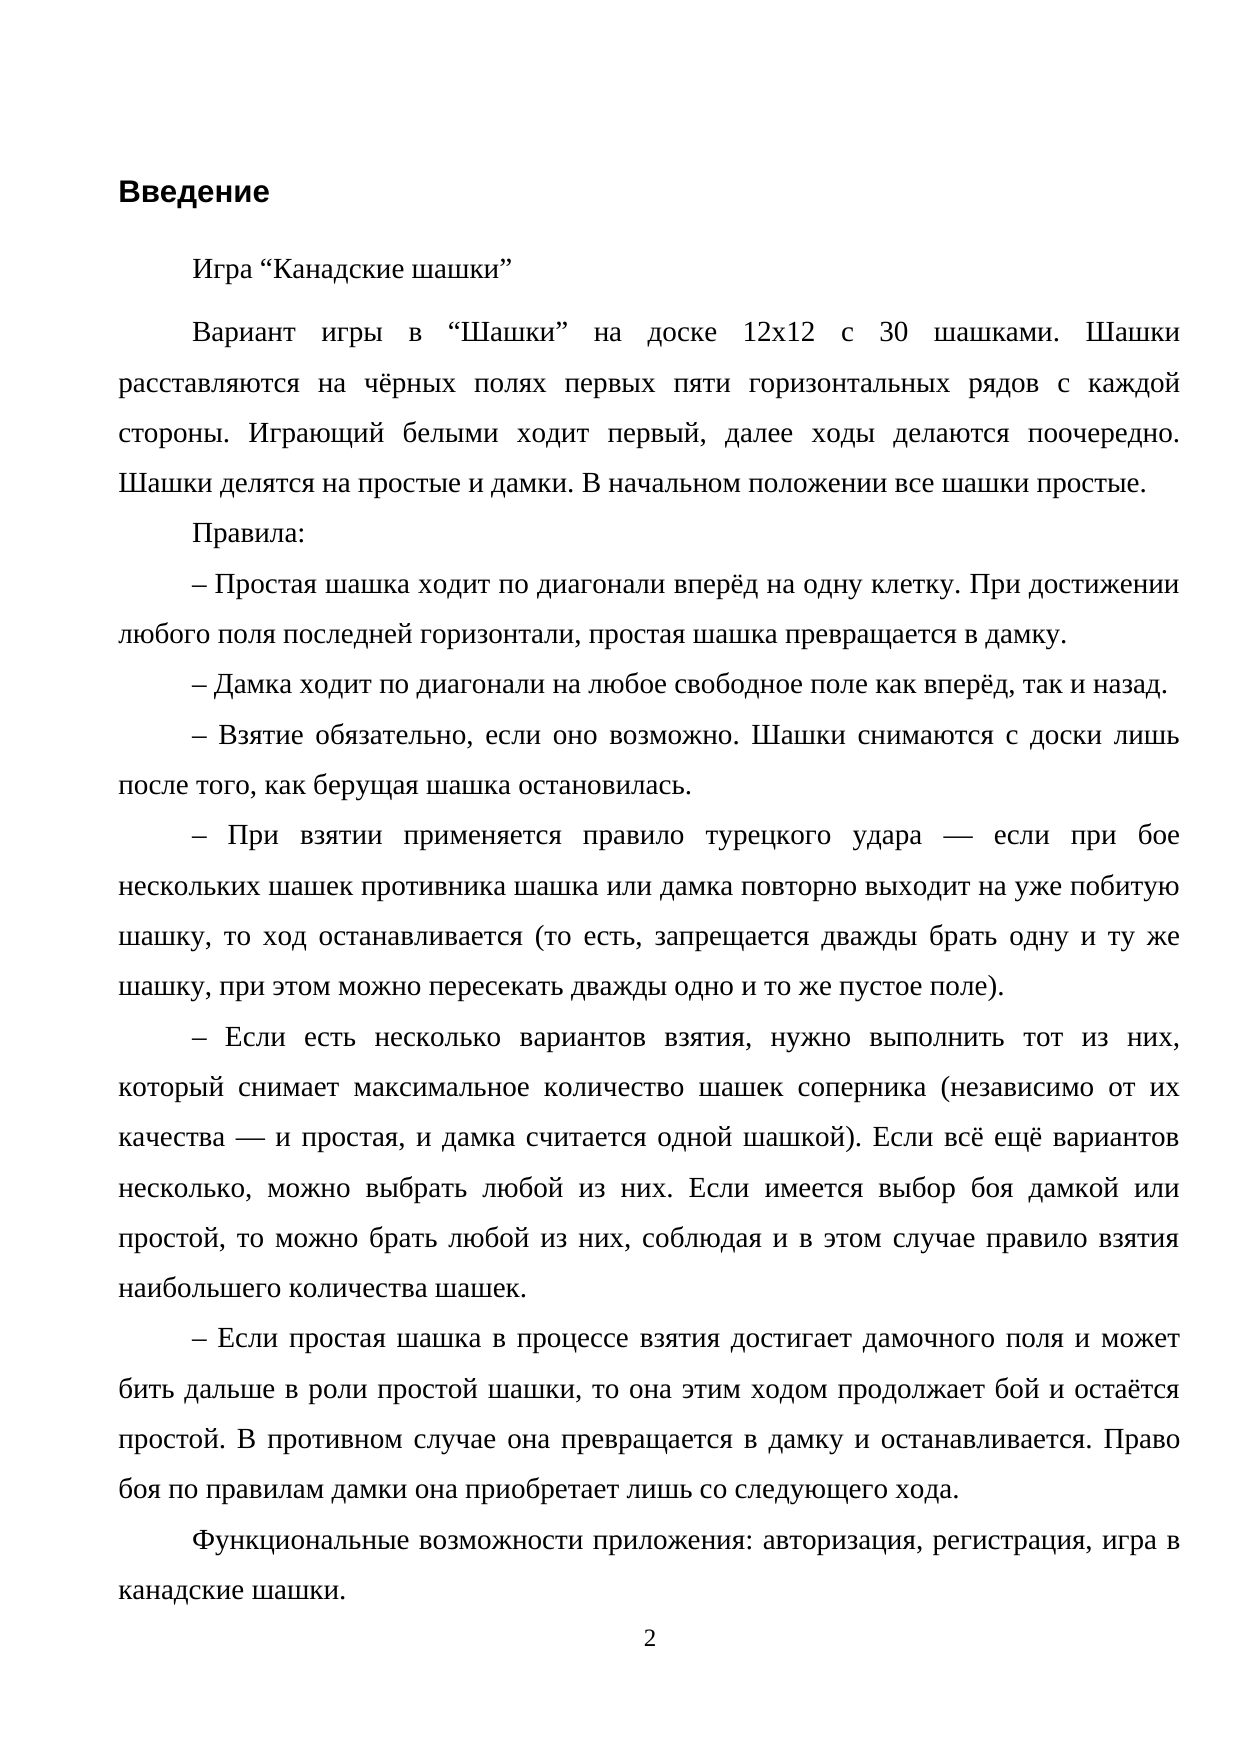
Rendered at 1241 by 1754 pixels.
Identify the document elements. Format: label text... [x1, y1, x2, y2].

text – Если есть несколько вариантов взятия, нужно выполнить тот из них, который снимает максимальное количество шашек соперника (независимо от их качества — и простая, и дамка считается одной шашкой). Если всё ещё вариантов несколько, можно выбрать любой из них. Если имеется выбор боя дамкой или простой, то можно брать любой из них, соблюдая и в этом случае правило взятия наибольшего количества шашек. [118, 1019, 1181, 1304]
text – Взятие обязательно, если оно возможно. Шашки снимаются с доски лишь после того, как берущая шашка остановилась. [118, 717, 1181, 801]
text Правила: [118, 516, 1181, 549]
text Игра “Канадские шашки” [118, 252, 1181, 285]
text Функциональные возможности приложения: авторизация, регистрация, игра в канадские шашки. [118, 1522, 1181, 1606]
text Введение [118, 173, 1181, 209]
text – Простая шашка ходит по диагонали вперёд на одну клетку. При достижении любого поля последней горизонтали, простая шашка превращается в дамку. [118, 566, 1181, 650]
text – При взятии применяется правило турецкого удара — если при бое нескольких шашек противника шашка или дамка повторно выходит на уже побитую шашку, то ход останавливается (то есть, запрещается дважды брать одну и ту же шашку, при этом можно пересекать дважды одно и то же пустое поле). [118, 817, 1181, 1002]
text Вариант игры в “Шашки” на доске 12х12 с 30 шашками. Шашки расставляются на чёрных полях первых пяти горизонтальных рядов с каждой стороны. Играющий белыми ходит первый, далее ходы делаются поочередно. Шашки делятся на простые и дамки. В начальном положении все шашки простые. [118, 314, 1181, 499]
text – Если простая шашка в процессе взятия достигает дамочного поля и может бить дальше в роли простой шашки, то она этим ходом продолжает бой и остаётся простой. В противном случае она превращается в дамку и останавливается. Право боя по правилам дамки она приобретает лишь со следующего хода. [118, 1321, 1181, 1505]
text – Дамка ходит по диагонали на любое свободное поле как вперёд, так и назад. [118, 667, 1181, 700]
